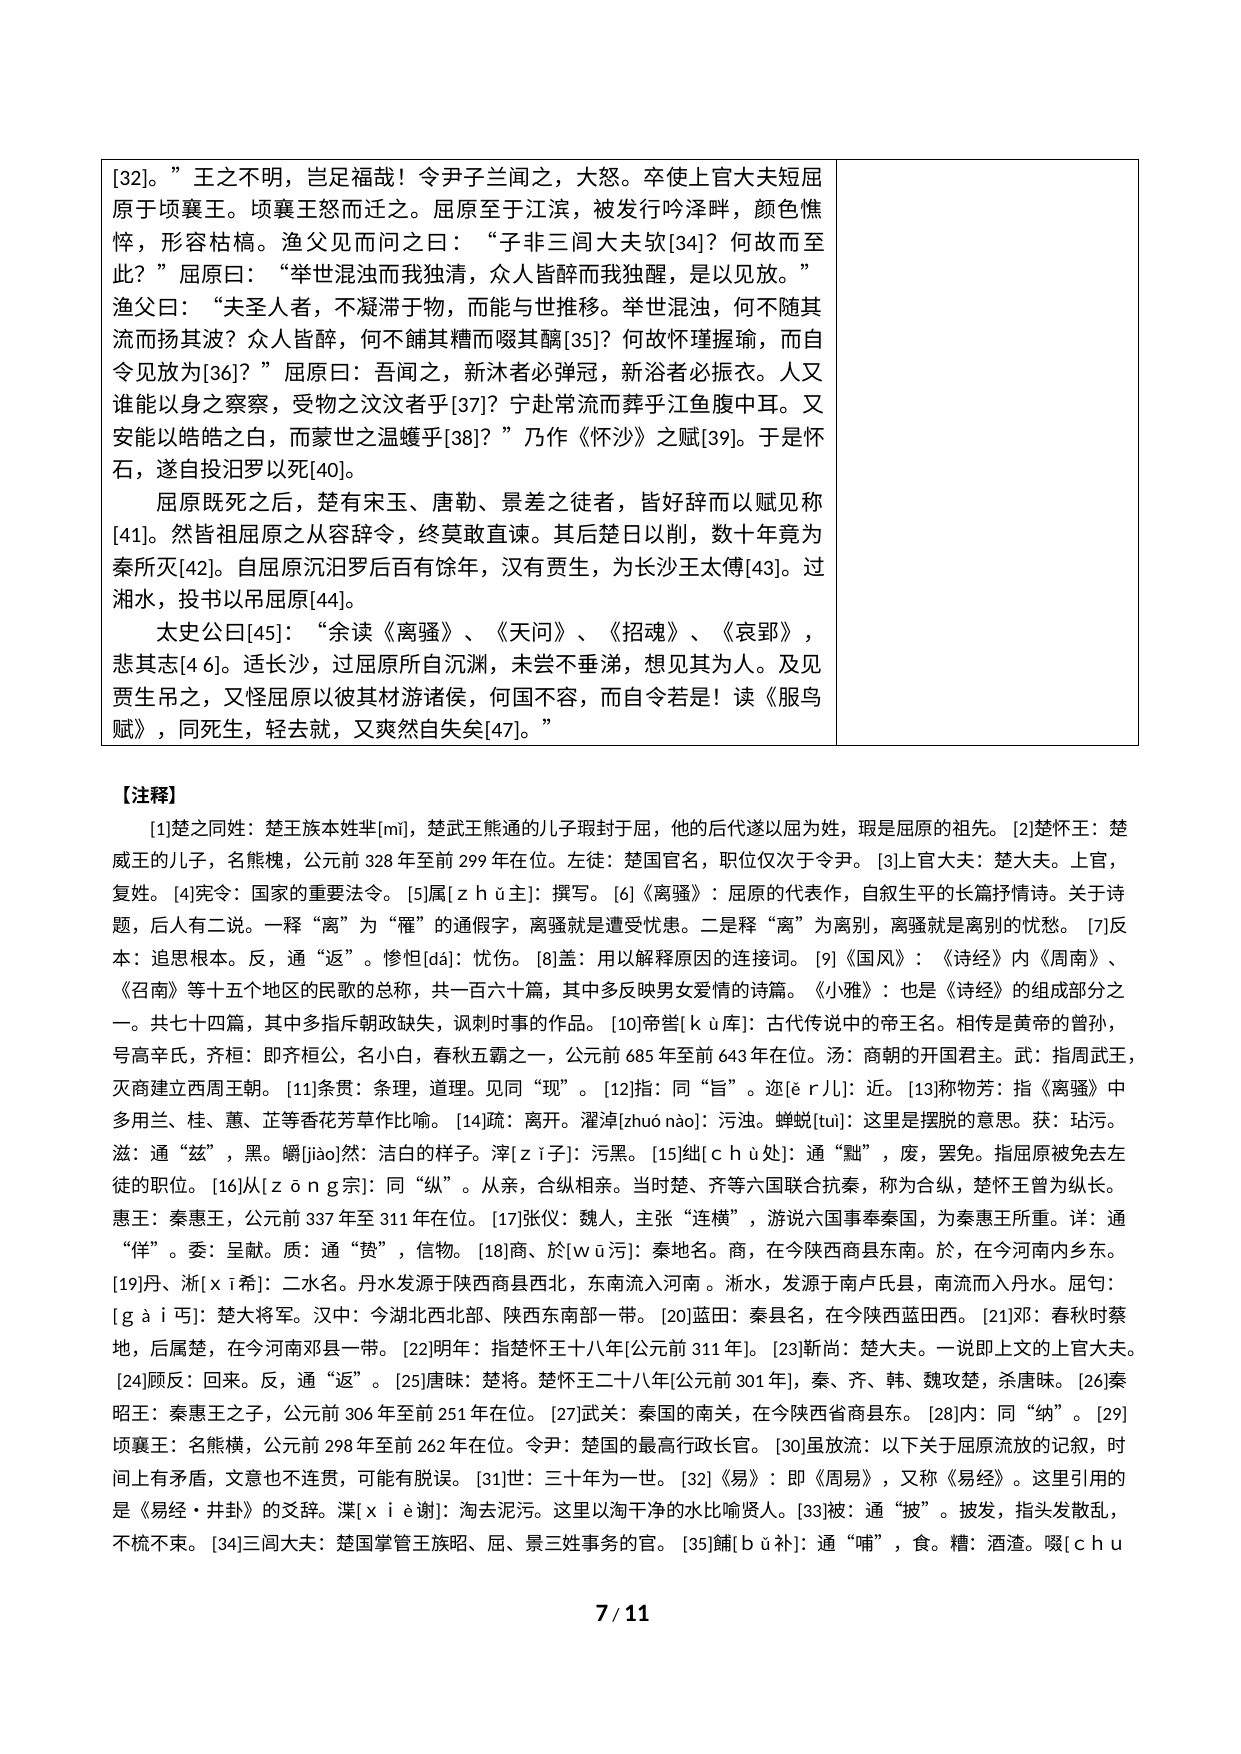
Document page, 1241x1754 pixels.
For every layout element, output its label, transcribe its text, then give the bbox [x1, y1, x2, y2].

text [112, 811, 1128, 1558]
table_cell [102, 160, 836, 744]
text 【注释】 [112, 778, 1128, 811]
table_cell [837, 160, 1138, 744]
